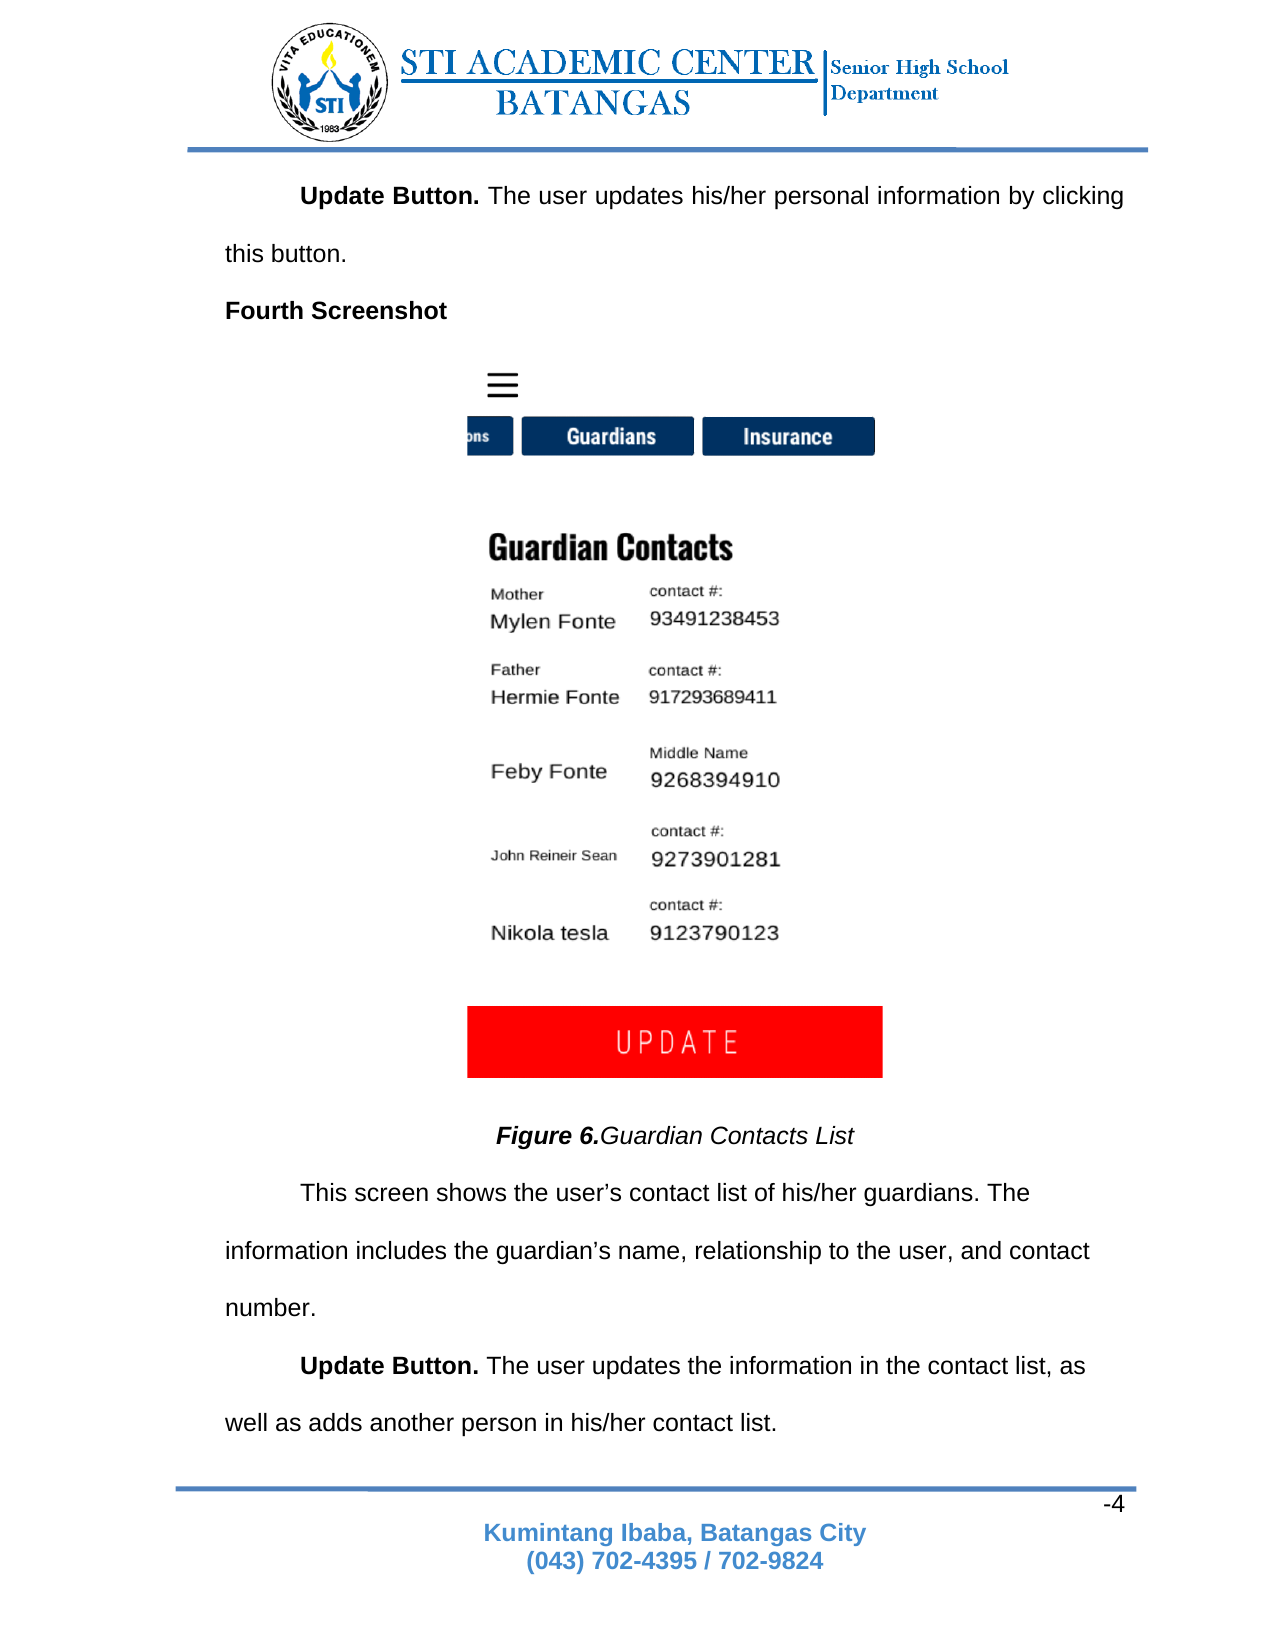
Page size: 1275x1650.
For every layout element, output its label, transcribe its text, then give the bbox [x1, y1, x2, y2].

text Update Button. The user updates the information in the contact list, as well as adds another person in his/her contact list. [225, 1351, 1125, 1437]
subtitle Fourth Screenshot [225, 296, 1125, 325]
text Figure 6.Guardian Contacts List [225, 1121, 1125, 1149]
picture [233, 15, 1144, 147]
picture [467, 353, 883, 1092]
text Update Button. The user updates his/her personal information by clicking this button. [225, 150, 1125, 267]
text This screen shows the user’s contact list of his/her guardians. The information includes the guardian’s name, relationship to the user, and contact number. [225, 1178, 1125, 1322]
